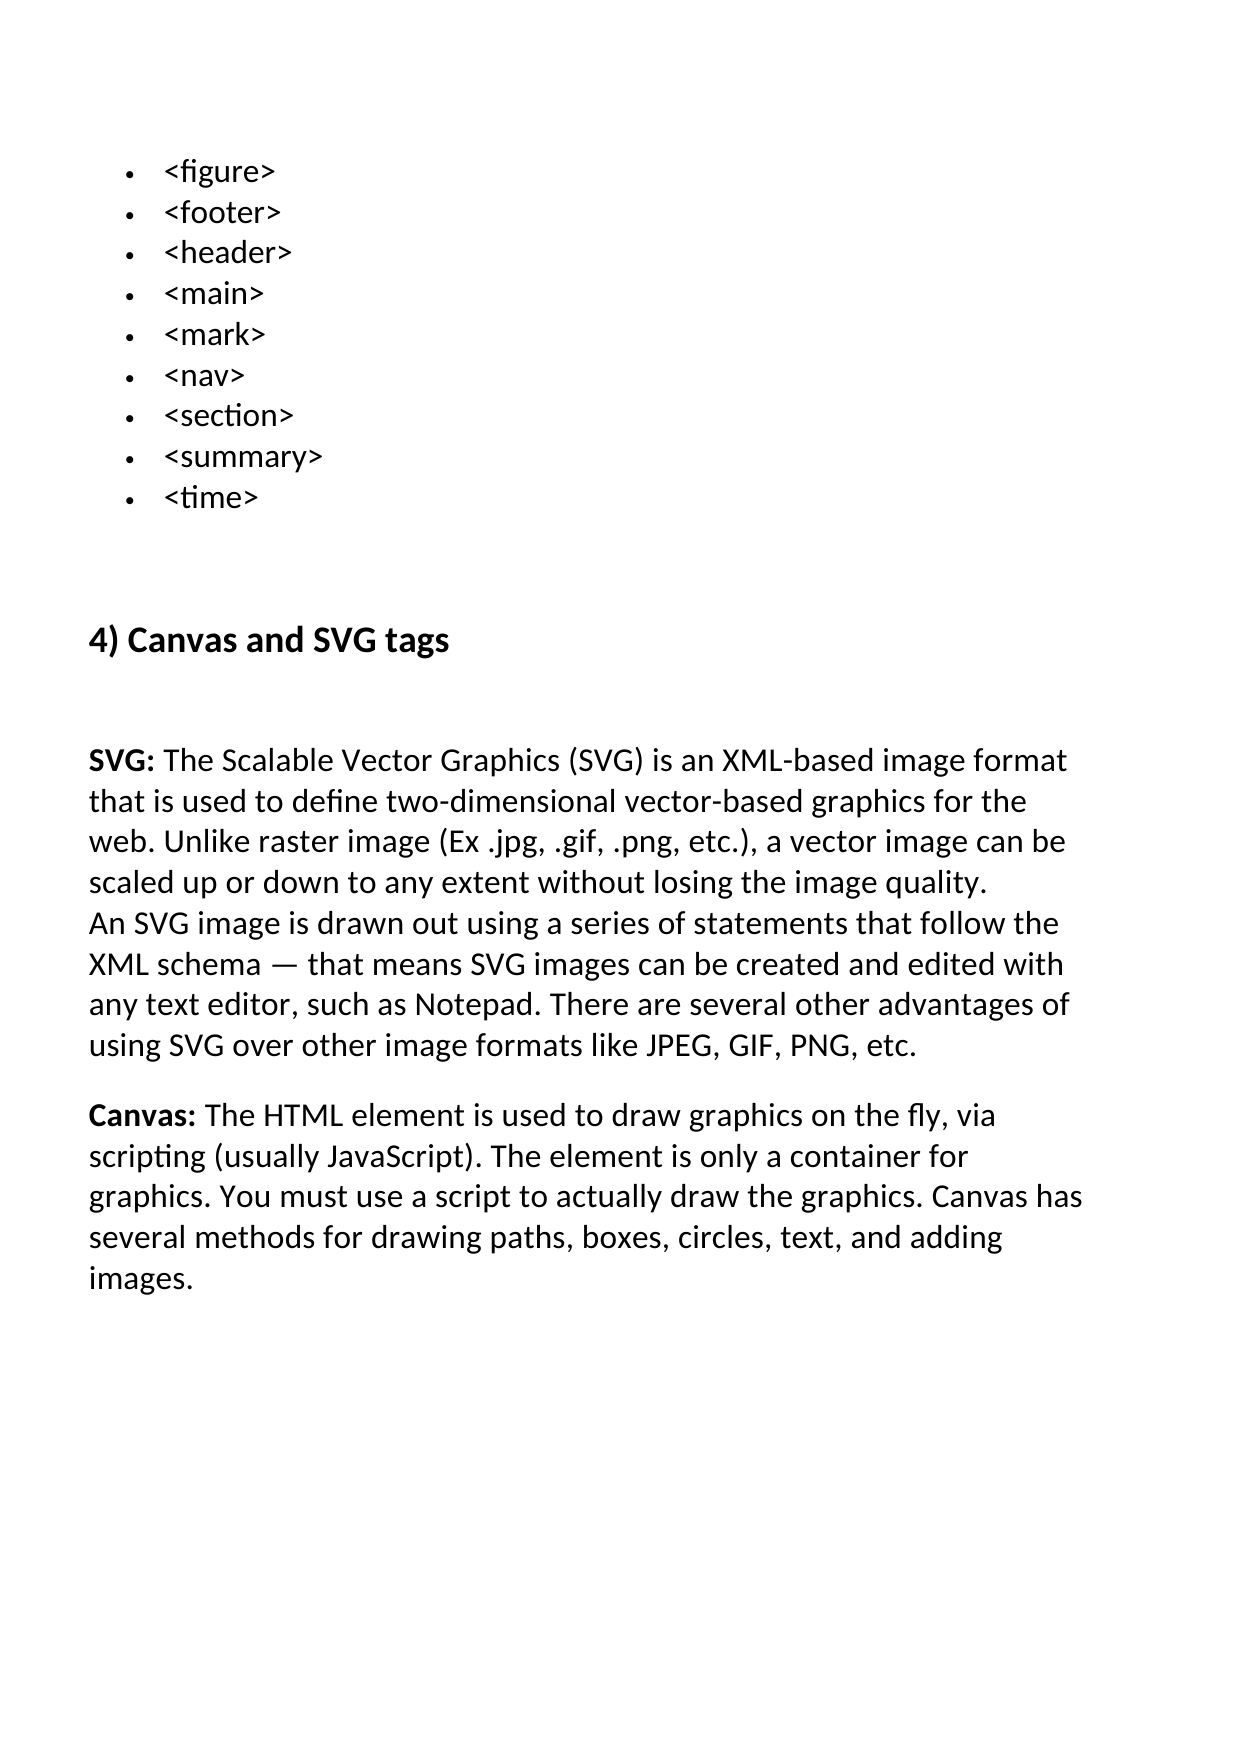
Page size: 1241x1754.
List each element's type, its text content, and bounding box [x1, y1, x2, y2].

list <figure> [126, 150, 1090, 191]
list <summary> [126, 435, 1090, 476]
text 4) Canvas and SVG tags [89, 616, 1090, 661]
list <footer> [126, 191, 1090, 231]
list <time> [126, 476, 1090, 517]
list <header> [126, 231, 1090, 272]
text Canvas: The HTML element is used to draw graphics on the fly, via scripting (usually JavaScript). The element is only a container for graphics. You must use a script to actually draw the graphics. Canvas has several methods for drawing paths, boxes, circles, text, and adding images. [194, 1094, 1090, 1298]
text SVG: The Scalable Vector Graphics (SVG) is an XML-based image format that is used to define two-dimensional vector-based graphics for the web. Unlike raster image (Ex .jpg, .gif, .png, etc.), a vector image can be scaled up or down to any extent without losing the image quality. [89, 739, 1090, 902]
list <nav> [126, 354, 1090, 394]
text An SVG image is drawn out using a series of statements that follow the XML schema — that means SVG images can be created and edited with any text editor, such as Notepad. There are several other advantages of using SVG over other image formats like JPEG, GIF, PNG, etc. [89, 902, 1090, 1065]
list <section> [126, 394, 1090, 435]
list <main> [126, 272, 1090, 313]
list <mark> [126, 313, 1090, 354]
